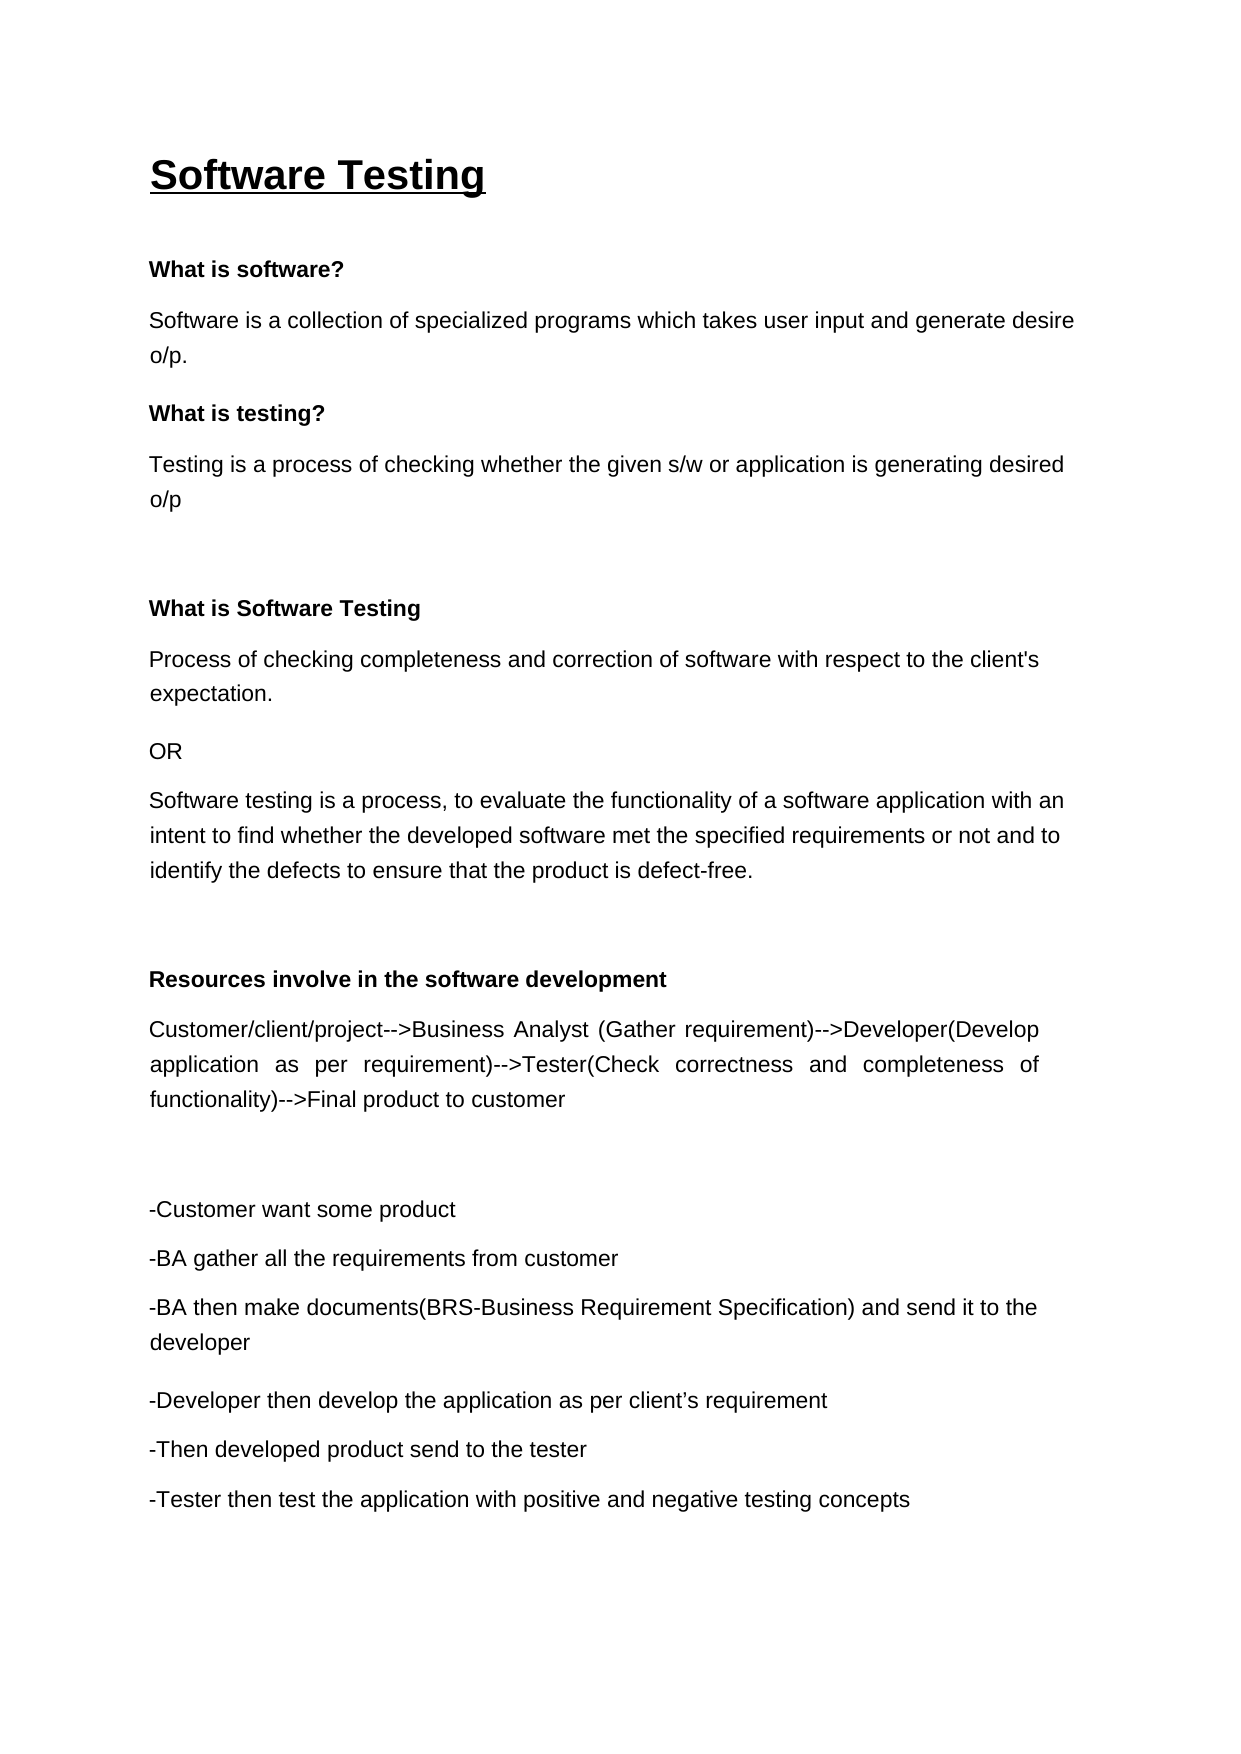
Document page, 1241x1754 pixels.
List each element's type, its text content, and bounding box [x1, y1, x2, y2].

text OR [148, 738, 1089, 764]
text Software Testing [150, 151, 1089, 199]
text -BA gather all the requirements from customer [148, 1245, 1089, 1271]
text -Then developed product send to the tester [148, 1436, 1089, 1463]
text Process of checking completeness and correction of software with respect to the client's expectation. [148, 646, 1089, 707]
text -Developer then develop the application as per client’s requirement [148, 1387, 1089, 1413]
subtitle What is Software Testing [148, 595, 1091, 621]
subtitle What is software? [148, 256, 1091, 282]
subtitle What is testing? [148, 400, 1091, 427]
text Customer/client/project-->Business Analyst (Gather requirement)-->Developer(Develop application as per requirement)-->Tester(Check correctness and completeness of functionality)-->Final product to customer [148, 1016, 1040, 1113]
text Testing is a process of checking whether the given s/w or application is generating desired o/p [148, 451, 1089, 513]
text -BA then make documents(BRS-Business Requirement Specification) and send it to the developer [148, 1294, 1089, 1355]
text -Customer want some product [148, 1196, 1089, 1222]
subtitle Resources involve in the software development [148, 966, 1091, 992]
text -Tester then test the application with positive and negative testing concepts [148, 1486, 1089, 1512]
text Software testing is a process, to evaluate the functionality of a software application with an intent to find whether the developed software met the specified requirements or not and to identify the defects to ensure that the product is defect-free. [148, 787, 1089, 883]
text Software is a collection of specialized programs which takes user input and generate desire o/p. [148, 307, 1089, 368]
